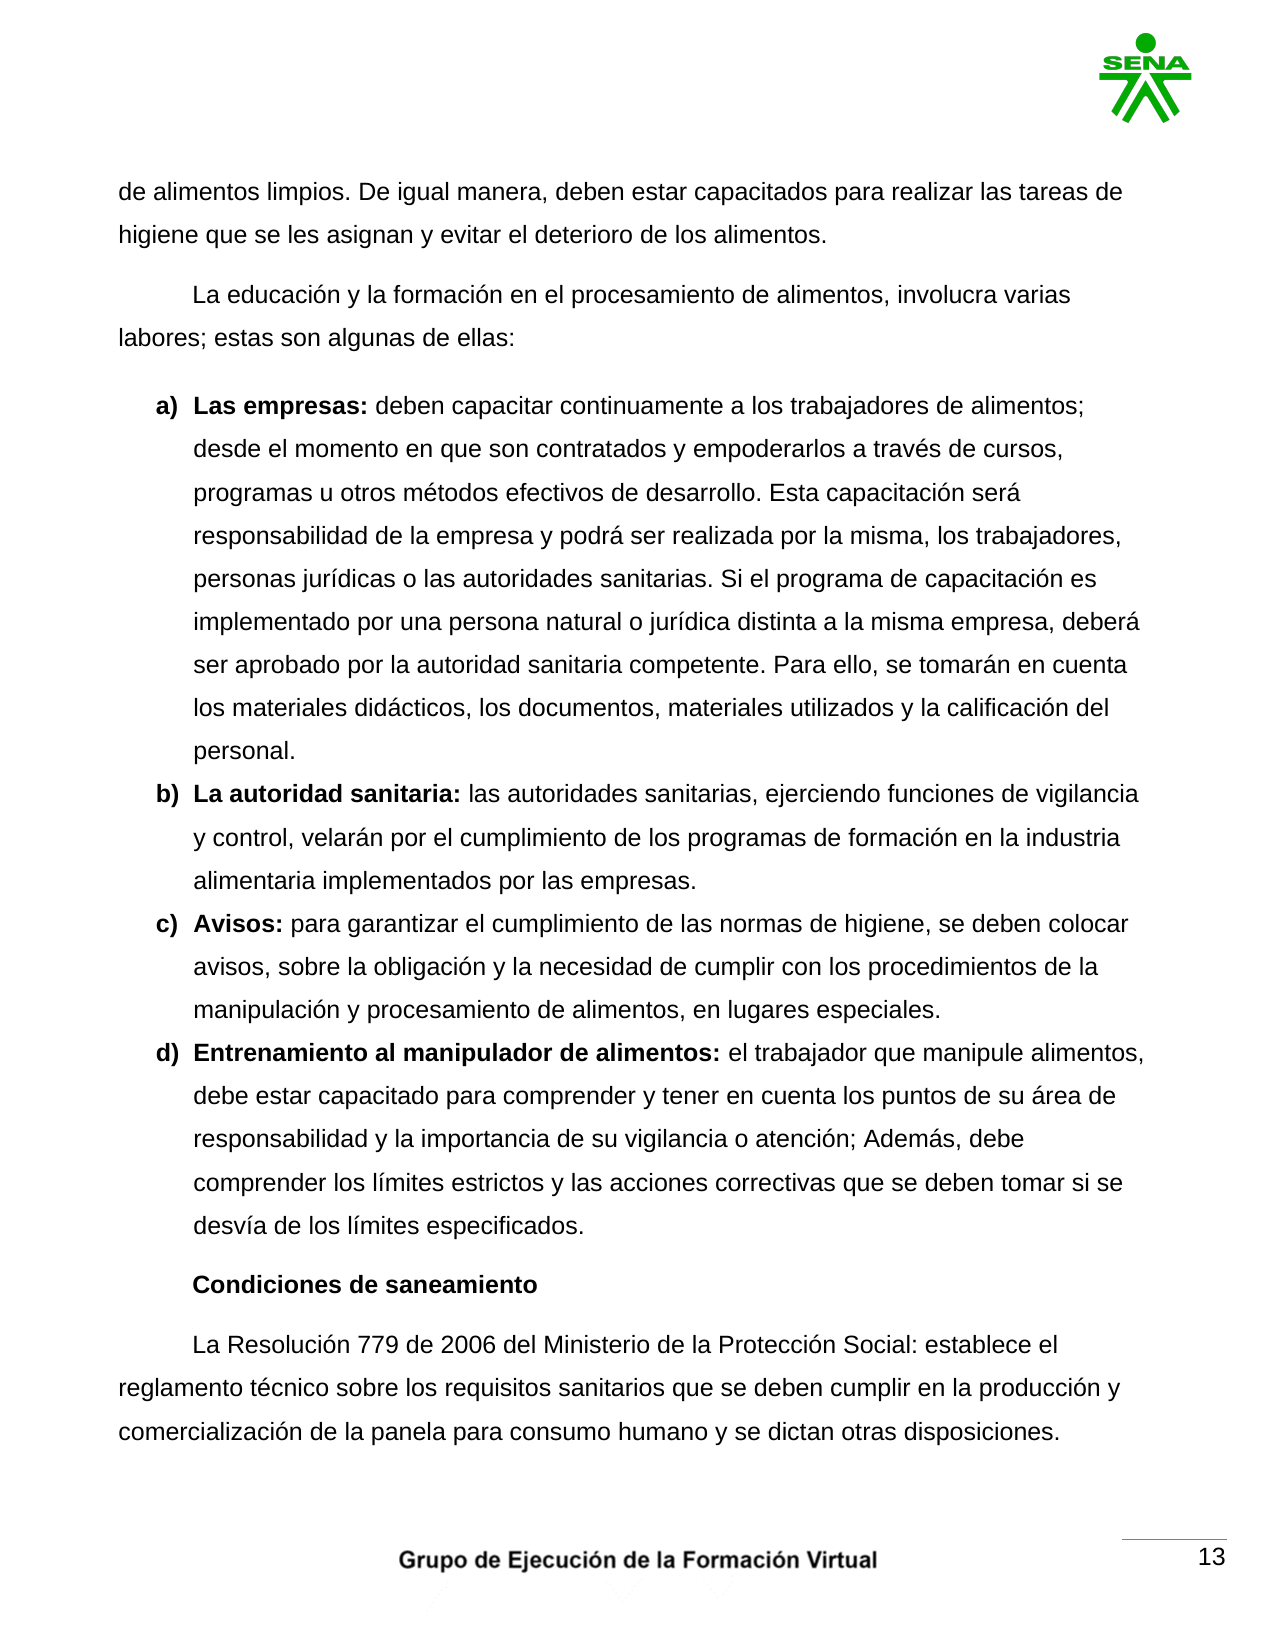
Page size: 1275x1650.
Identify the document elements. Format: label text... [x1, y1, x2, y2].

list Entrenamiento al manipulador de alimentos: el trabajador que manipule alimentos, debe estar capacitado para comprender y tener en cuenta los puntos de su área de responsabilidad y la importancia de su vigilancia o atención; Además, debe comprender los límites estrictos y las acciones correctivas que se deben tomar si se desvía de los límites especificados. [156, 1038, 1157, 1239]
text La Resolución 779 de 2006 del Ministerio de la Protección Social: establece el reglamento técnico sobre los requisitos sanitarios que se deben cumplir en la producción y comercialización de la panela para consumo humano y se dictan otras disposiciones. [118, 1330, 1157, 1445]
text Condiciones de saneamiento [118, 1271, 1157, 1299]
list Avisos: para garantizar el cumplimiento de las normas de higiene, se deben colocar avisos, sobre la obligación y la necesidad de cumplir con los procedimientos de la manipulación y procesamiento de alimentos, en lugares especiales. [156, 909, 1157, 1024]
list La autoridad sanitaria: las autoridades sanitarias, ejerciendo funciones de vigilancia y control, velarán por el cumplimiento de los programas de formación en la industria alimentaria implementados por las empresas. [156, 779, 1157, 894]
text La educación y la formación en el procesamiento de alimentos, involucra varias labores; estas son algunas de ellas: [118, 280, 1157, 352]
picture [0, 1500, 1275, 1611]
picture [1099, 33, 1192, 123]
list Las empresas: deben capacitar continuamente a los trabajadores de alimentos; desde el momento en que son contratados y empoderarlos a través de cursos, programas u otros métodos efectivos de desarrollo. Esta capacitación será responsabilidad de la empresa y podrá ser realizada por la misma, los trabajadores, personas jurídicas o las autoridades sanitarias. Si el programa de capacitación es implementado por una persona natural o jurídica distinta a la misma empresa, deberá ser aprobado por la autoridad sanitaria competente. Para ello, se tomarán en cuenta los materiales didácticos, los documentos, materiales utilizados y la calificación del personal. [156, 391, 1157, 765]
